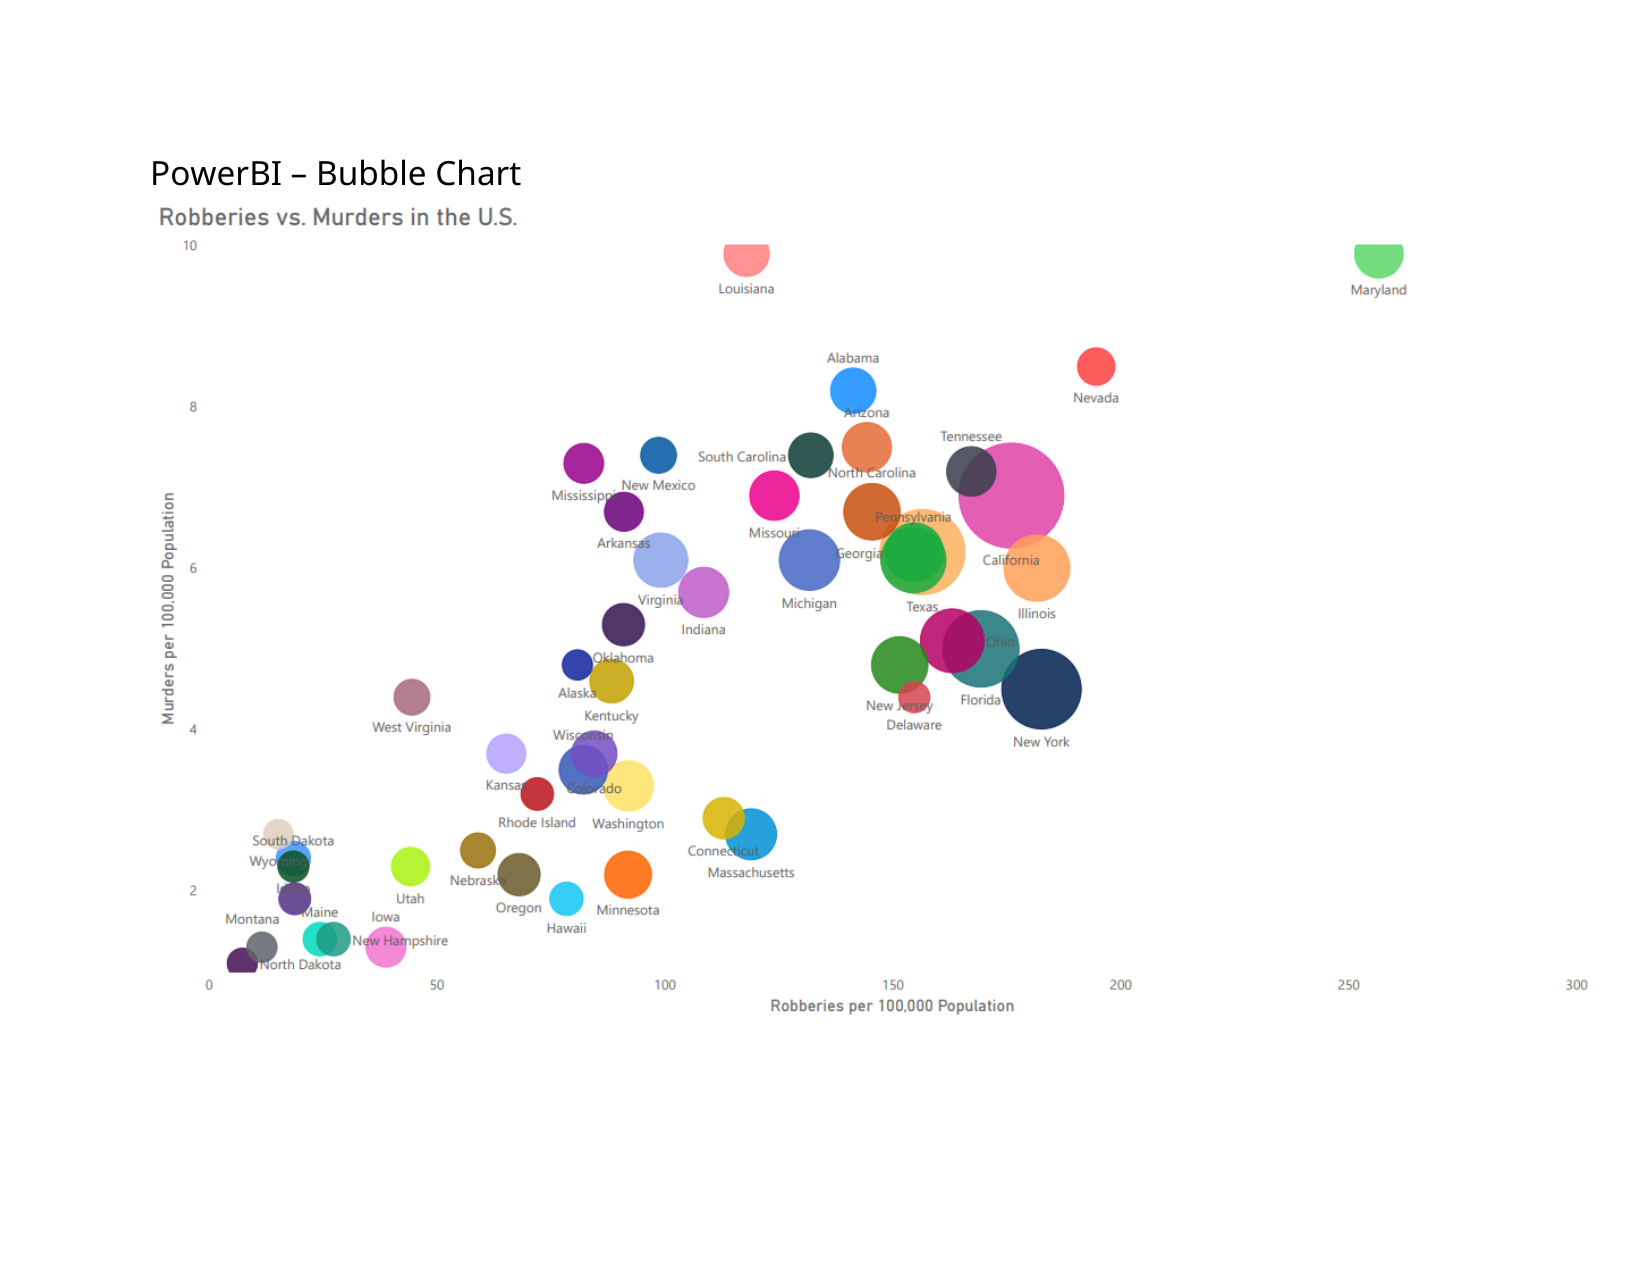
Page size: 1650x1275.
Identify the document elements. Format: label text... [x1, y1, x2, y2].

subtitle PowerBI – Bubble Chart [150, 150, 1500, 195]
picture [150, 198, 1605, 1026]
